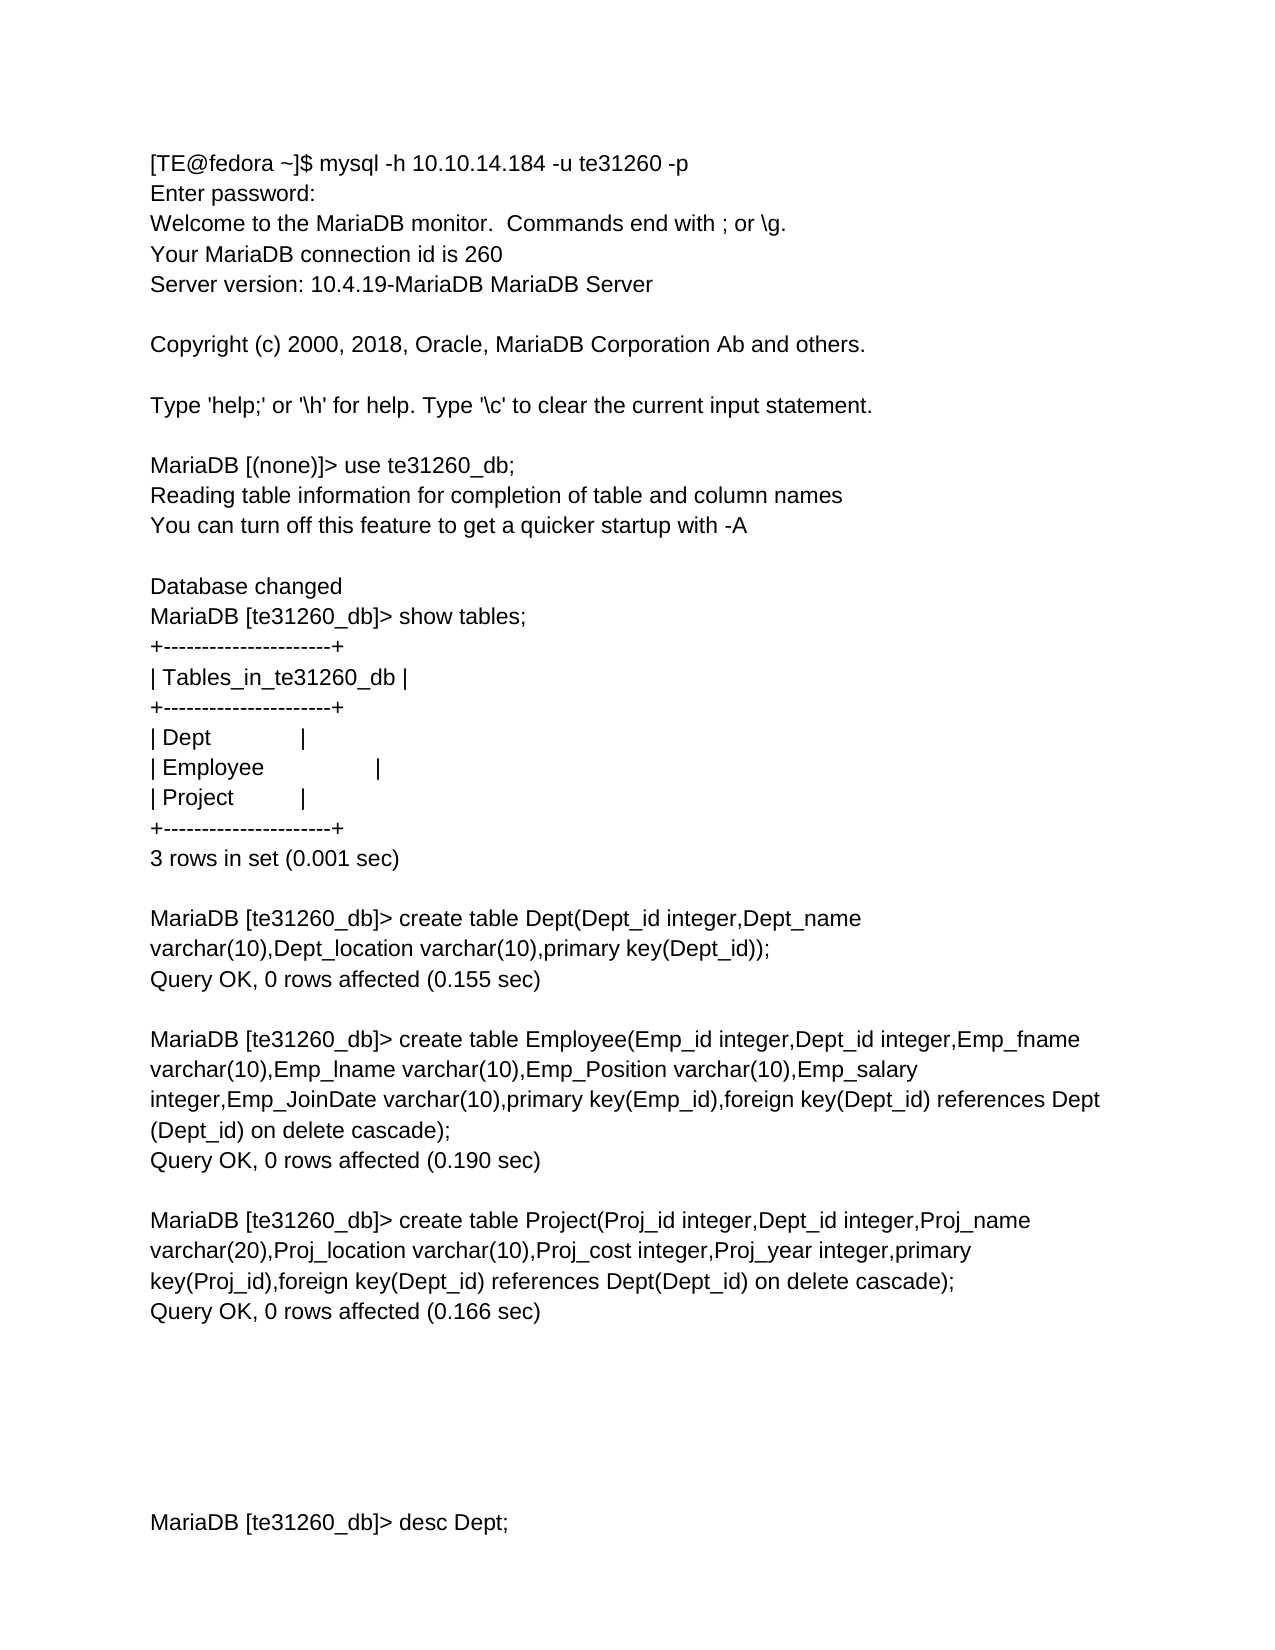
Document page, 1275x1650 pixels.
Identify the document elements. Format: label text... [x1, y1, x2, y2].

text Query OK, 0 rows affected (0.190 sec) [150, 1147, 1125, 1173]
text Database changed [150, 573, 1125, 599]
text | Project | [150, 784, 1125, 811]
text Enter password: [150, 180, 1125, 207]
text [TE@fedora ~]$ mysql -h 10.10.14.184 -u te31260 -p [150, 150, 1125, 176]
text Copyright (c) 2000, 2018, Oracle, MariaDB Corporation Ab and others. [150, 331, 1125, 358]
text MariaDB [te31260_db]> show tables; [150, 603, 1125, 629]
text Query OK, 0 rows affected (0.155 sec) [150, 966, 1125, 992]
text Server version: 10.4.19-MariaDB MariaDB Server [150, 271, 1125, 297]
text +----------------------+ [150, 814, 1125, 841]
text Query OK, 0 rows affected (0.166 sec) [150, 1298, 1125, 1324]
text | Dept | [150, 724, 1125, 750]
text MariaDB [te31260_db]> create table Dept(Dept_id integer,Dept_name varchar(10),Dept_location varchar(10),primary key(Dept_id)); [150, 905, 1125, 962]
text Type 'help;' or '\h' for help. Type '\c' to clear the current input statement. [150, 392, 1125, 418]
text Reading table information for completion of table and column names [150, 482, 1125, 509]
text | Employee | [150, 754, 1125, 781]
text MariaDB [(none)]> use te31260_db; [150, 452, 1125, 478]
text You can turn off this feature to get a quicker startup with -A [150, 512, 1125, 539]
text | Tables_in_te31260_db | [150, 663, 1125, 690]
text 3 rows in set (0.001 sec) [150, 845, 1125, 871]
text MariaDB [te31260_db]> create table Employee(Emp_id integer,Dept_id integer,Emp_fname varchar(10),Emp_lname varchar(10),Emp_Position varchar(10),Emp_salary integer,Emp_JoinDate varchar(10),primary key(Emp_id),foreign key(Dept_id) references Dept (Dept_id) on delete cascade); [150, 1026, 1125, 1143]
text +----------------------+ [150, 694, 1125, 720]
text MariaDB [te31260_db]> desc Dept; [150, 1509, 1125, 1536]
text MariaDB [te31260_db]> create table Project(Proj_id integer,Dept_id integer,Proj_name varchar(20),Proj_location varchar(10),Proj_cost integer,Proj_year integer,primary key(Proj_id),foreign key(Dept_id) references Dept(Dept_id) on delete cascade); [150, 1207, 1125, 1294]
text +----------------------+ [150, 633, 1125, 660]
text Your MariaDB connection id is 260 [150, 241, 1125, 267]
text Welcome to the MariaDB monitor. Commands end with ; or \g. [150, 210, 1125, 237]
